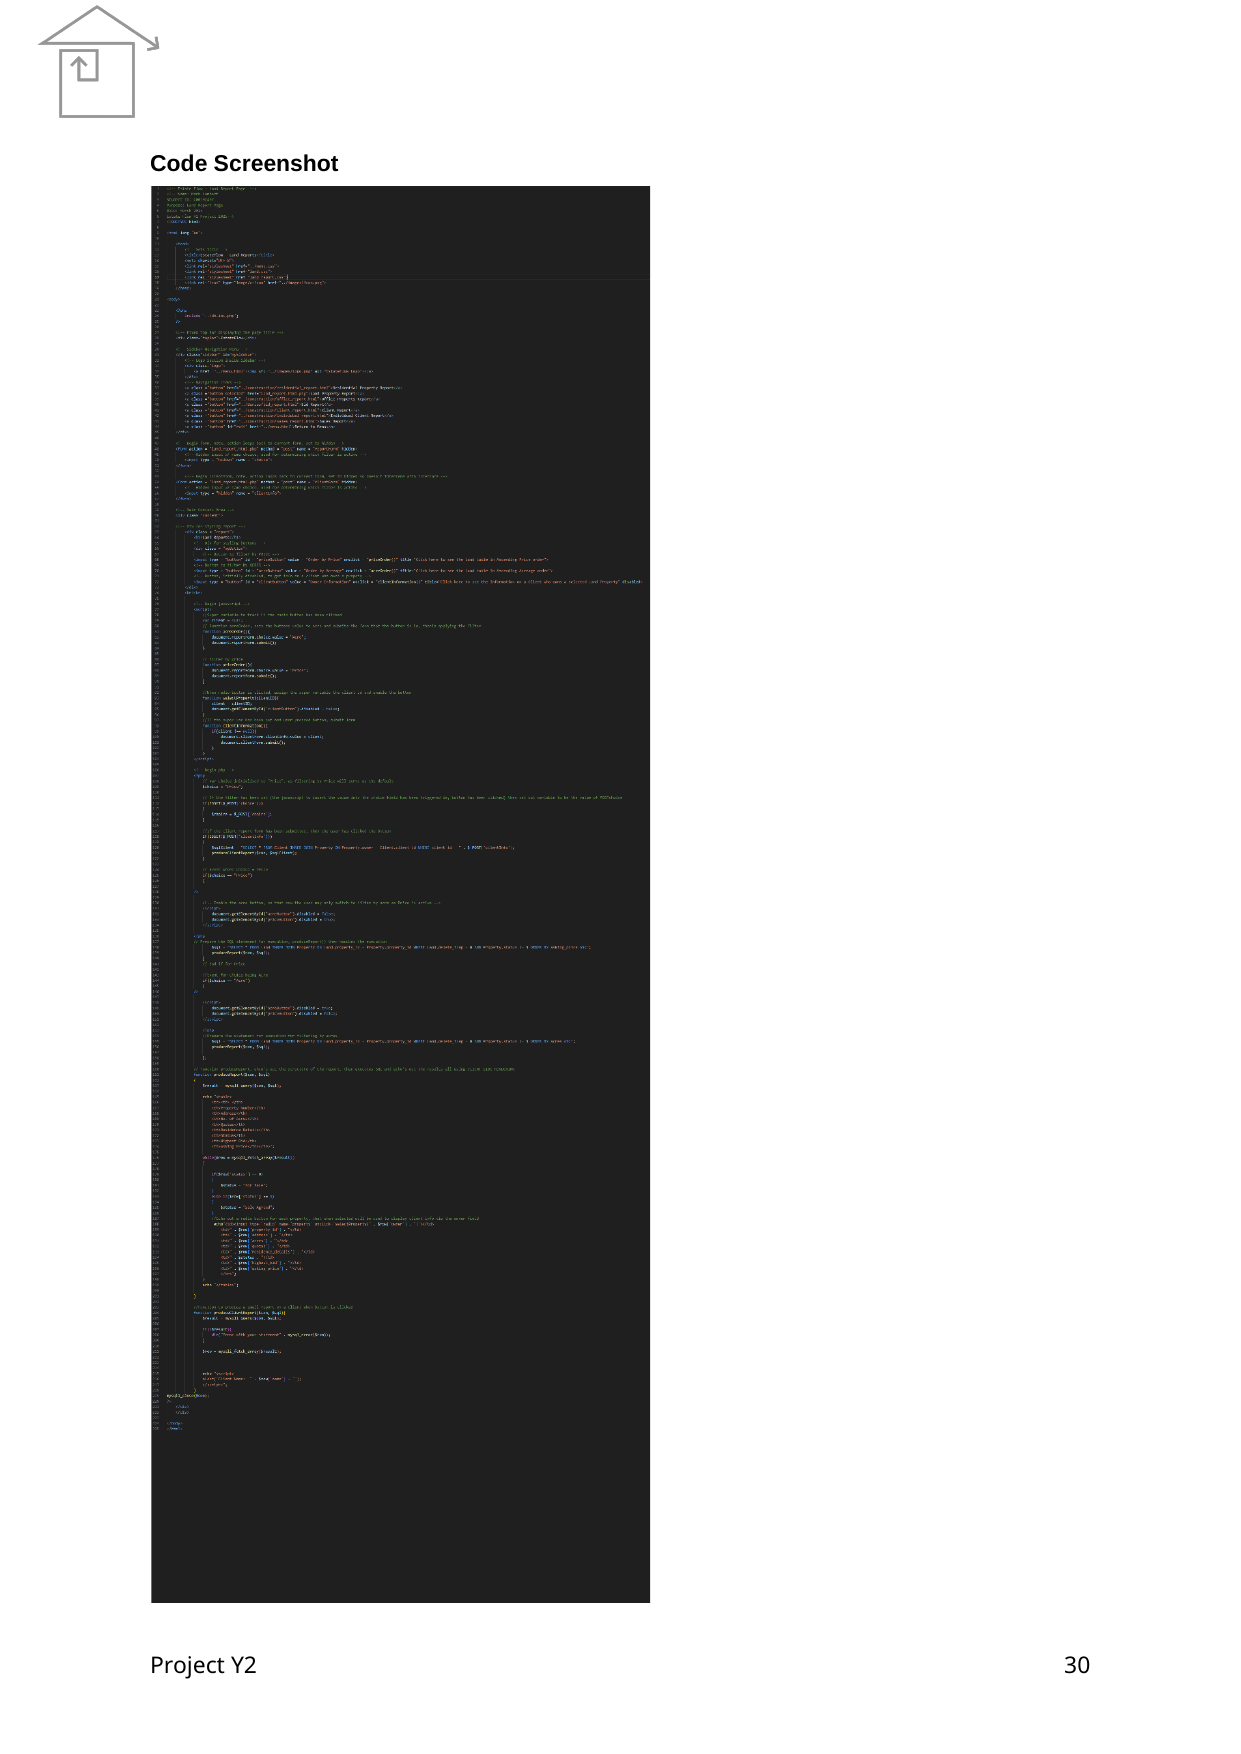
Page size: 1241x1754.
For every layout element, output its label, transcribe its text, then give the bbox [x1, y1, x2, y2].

picture [150, 186, 650, 1598]
text Code Screenshot [150, 150, 1090, 176]
picture [31, 0, 160, 122]
